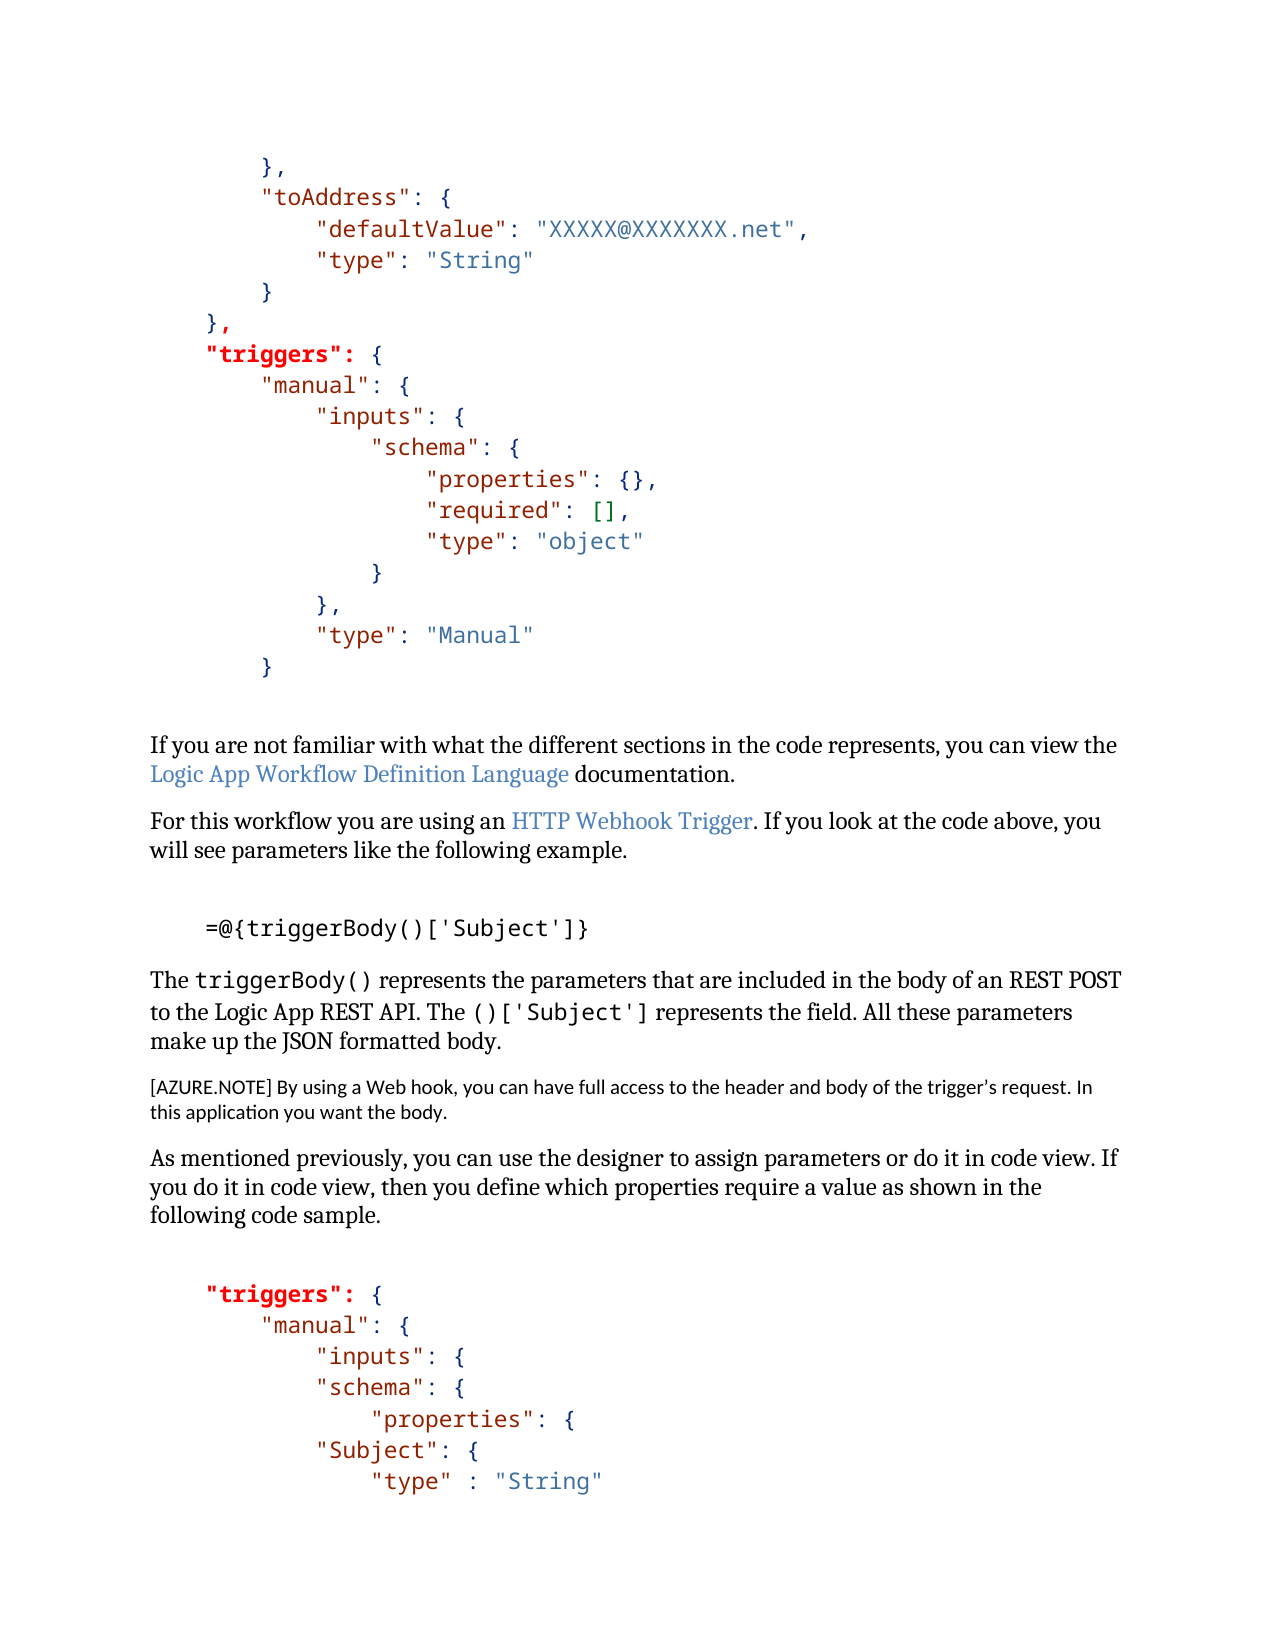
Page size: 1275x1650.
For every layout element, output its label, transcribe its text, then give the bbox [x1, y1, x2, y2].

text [150, 150, 1125, 710]
text [AZURE.NOTE] By using a Web hook, you can have full access to the header and body of the trigger’s request. In this application you want the body. [150, 1074, 1125, 1125]
text As mentioned previously, you can use the designer to assign parameters or do it in code view. If you do it in code view, then you define which properties require a value as shown in the following code sample. [150, 1144, 1125, 1230]
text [150, 1249, 1125, 1496]
text For this workflow you are using an HTTP Webhook Trigger. If you look at the code above, you will see parameters like the following example. [150, 807, 1125, 864]
text The triggerBody() represents the parameters that are included in the body of an REST POST to the Logic App REST API. The ()['Subject'] represents the field. All these parameters make up the JSON formatted body. [150, 964, 1125, 1055]
text =@{triggerBody()['Subject']} [150, 883, 1125, 943]
text If you are not familiar with what the different sections in the code represents, you can view the Logic App Workflow Definition Language documentation. [150, 731, 1125, 788]
